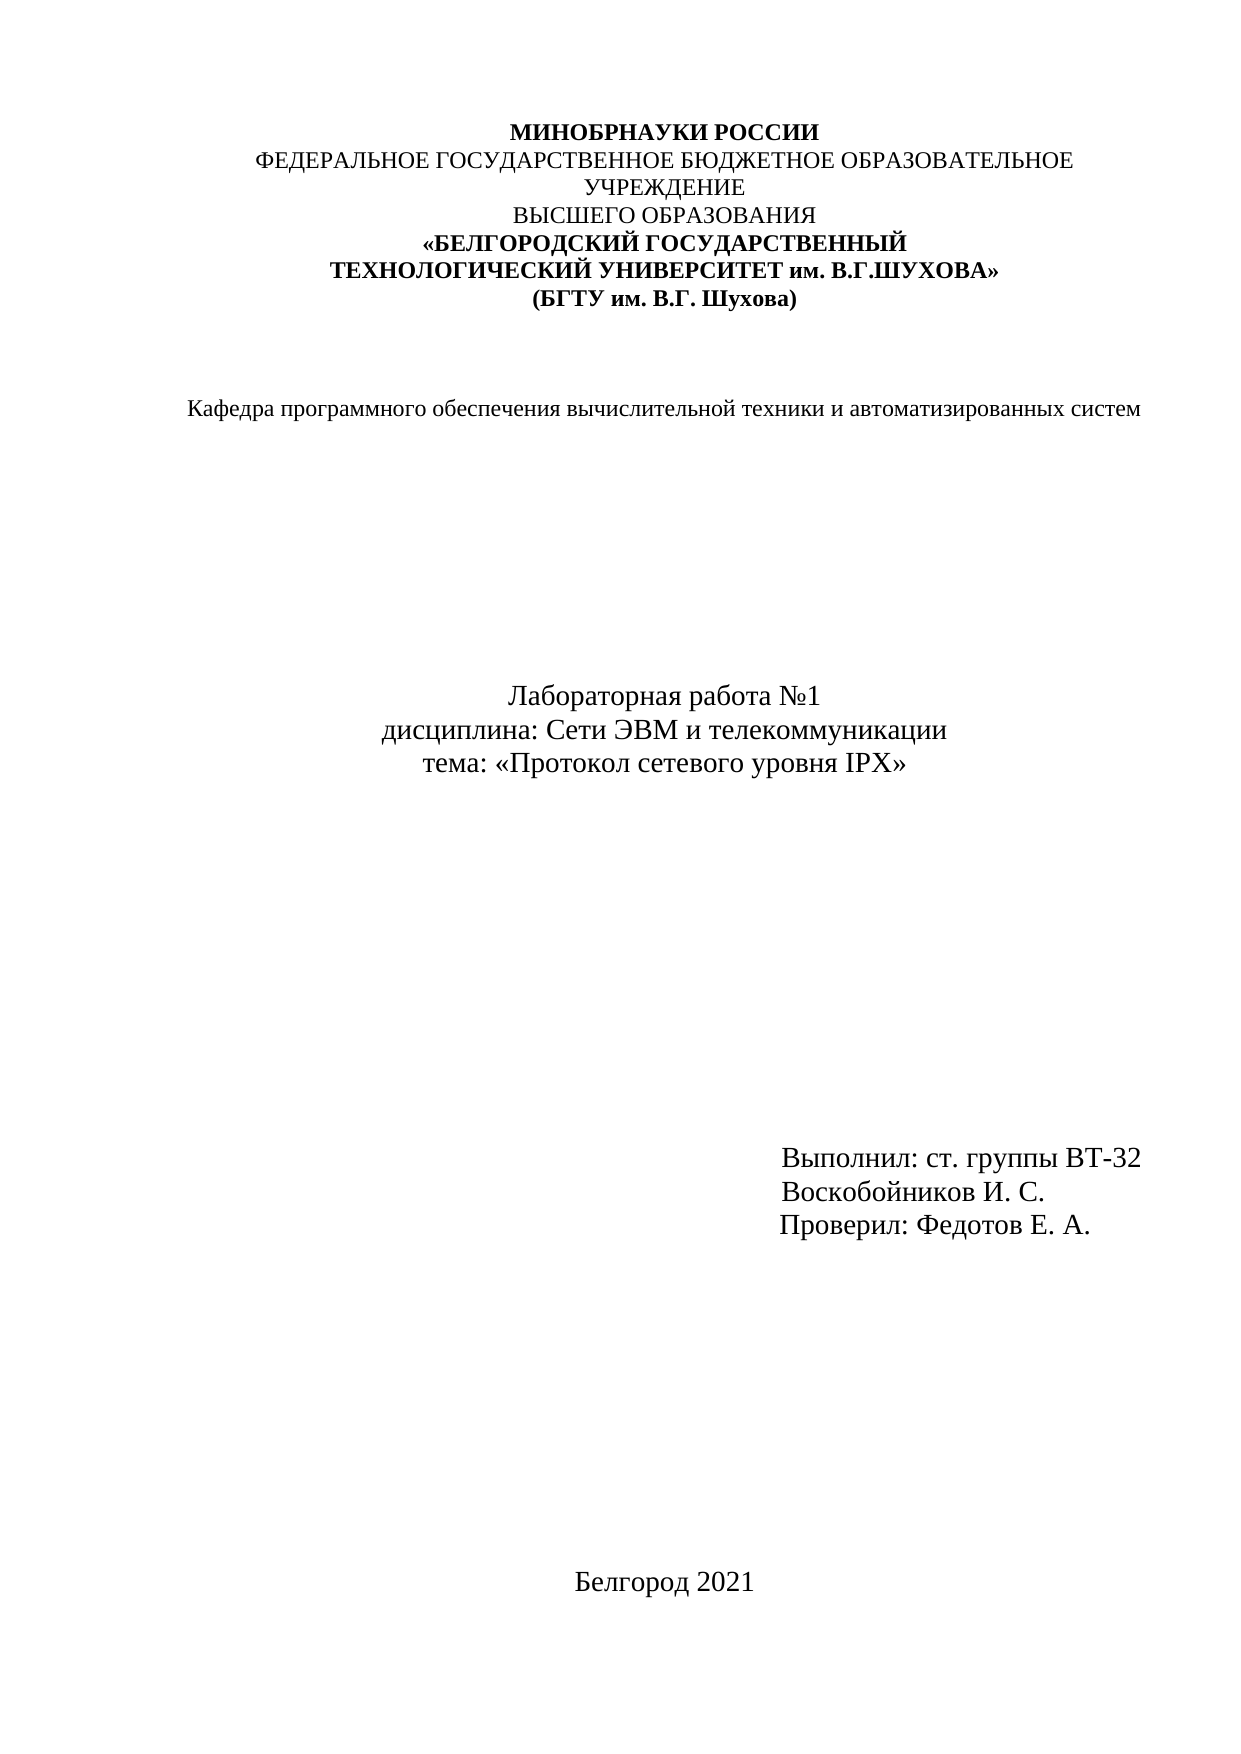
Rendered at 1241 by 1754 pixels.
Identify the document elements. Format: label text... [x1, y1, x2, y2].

text «БЕЛГОРОДСКИЙ ГОСУДАРСТВЕННЫЙ [177, 228, 1152, 256]
text ТЕХНОЛОГИЧЕСКИЙ УНИВЕРСИТЕТ им. В.Г.ШУХОВА» [177, 256, 1152, 284]
text Лабораторная работа №1 [177, 678, 1152, 712]
text тема: «Протокол сетевого уровня IPX» [177, 745, 1152, 779]
text Белгород 2021 [177, 1564, 1152, 1597]
text ВЫСШЕГО ОБРАЗОВАНИЯ [177, 201, 1152, 228]
text дисциплина: Сети ЭВМ и телекоммуникации [177, 712, 1152, 745]
text Воскобойников И. С. [693, 1174, 1152, 1207]
text Проверил: Федотов Е. А. [620, 1207, 1152, 1241]
text МИНОБРНАУКИ РОССИИ [177, 118, 1152, 146]
text Кафедра программного обеспечения вычислительной техники и автоматизированных систем [177, 394, 1152, 422]
text ФЕДЕРАЛЬНОЕ ГОСУДАРСТВЕННОЕ БЮДЖЕТНОЕ ОБРАЗОВАТЕЛЬНОЕ УЧРЕЖДЕНИЕ [177, 146, 1152, 201]
text Выполнил: ст. группы ВТ-32 [620, 1140, 1152, 1174]
text (БГТУ им. В.Г. Шухова) [177, 284, 1152, 311]
